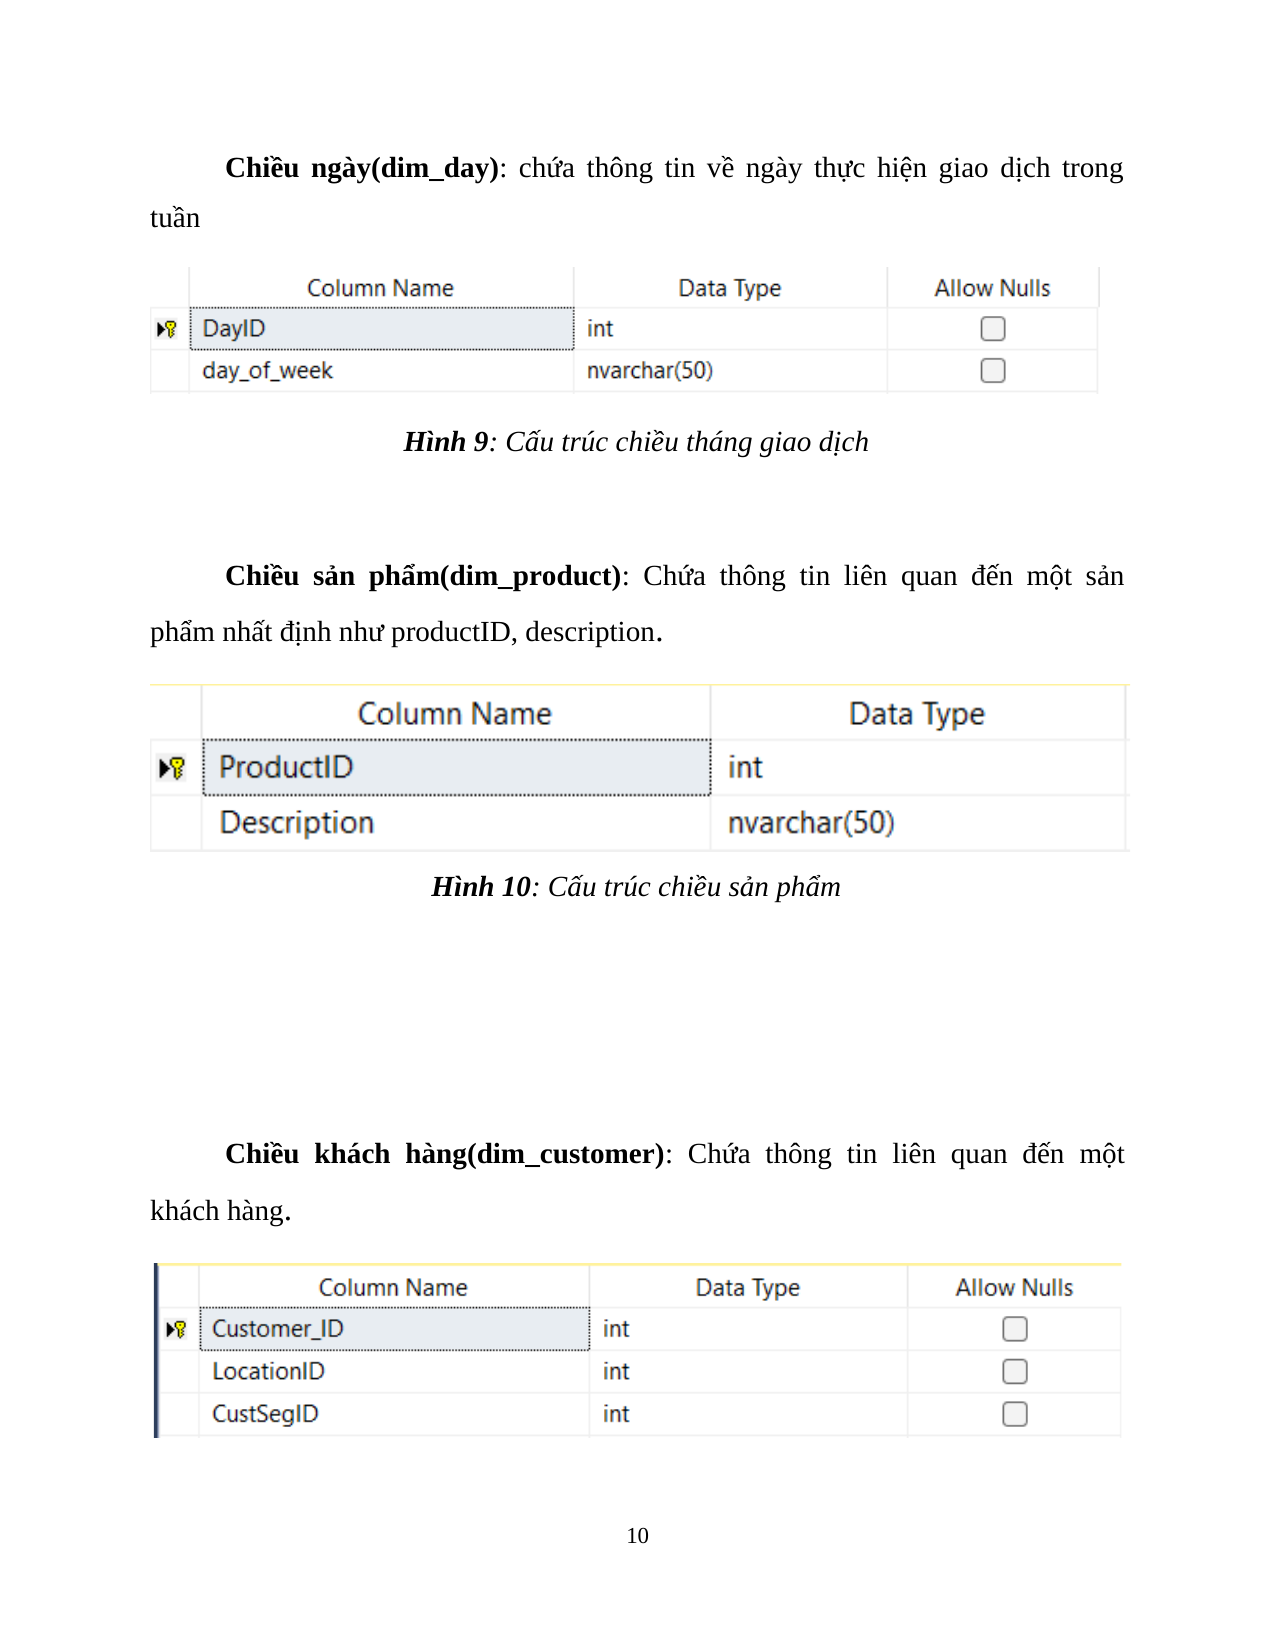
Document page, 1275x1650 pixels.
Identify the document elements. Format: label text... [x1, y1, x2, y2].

text Chiều sản phẩm(dim_product): Chứa thông tin liên quan đến một sản phẩm nhất định như productID, description. [150, 558, 1125, 649]
picture [150, 684, 1130, 852]
text Hình 10: Cấu trúc chiều sản phẩm [150, 852, 1125, 902]
text Chiều ngày(dim_day): chứa thông tin về ngày thực hiện giao dịch trong tuần [150, 150, 1125, 234]
text Chiều khách hàng(dim_customer): Chứa thông tin liên quan đến một khách hàng. [150, 1137, 1125, 1228]
text Hình 9: Cấu trúc chiều tháng giao dịch [150, 424, 1125, 457]
picture [150, 267, 1100, 394]
picture [153, 1263, 1122, 1438]
